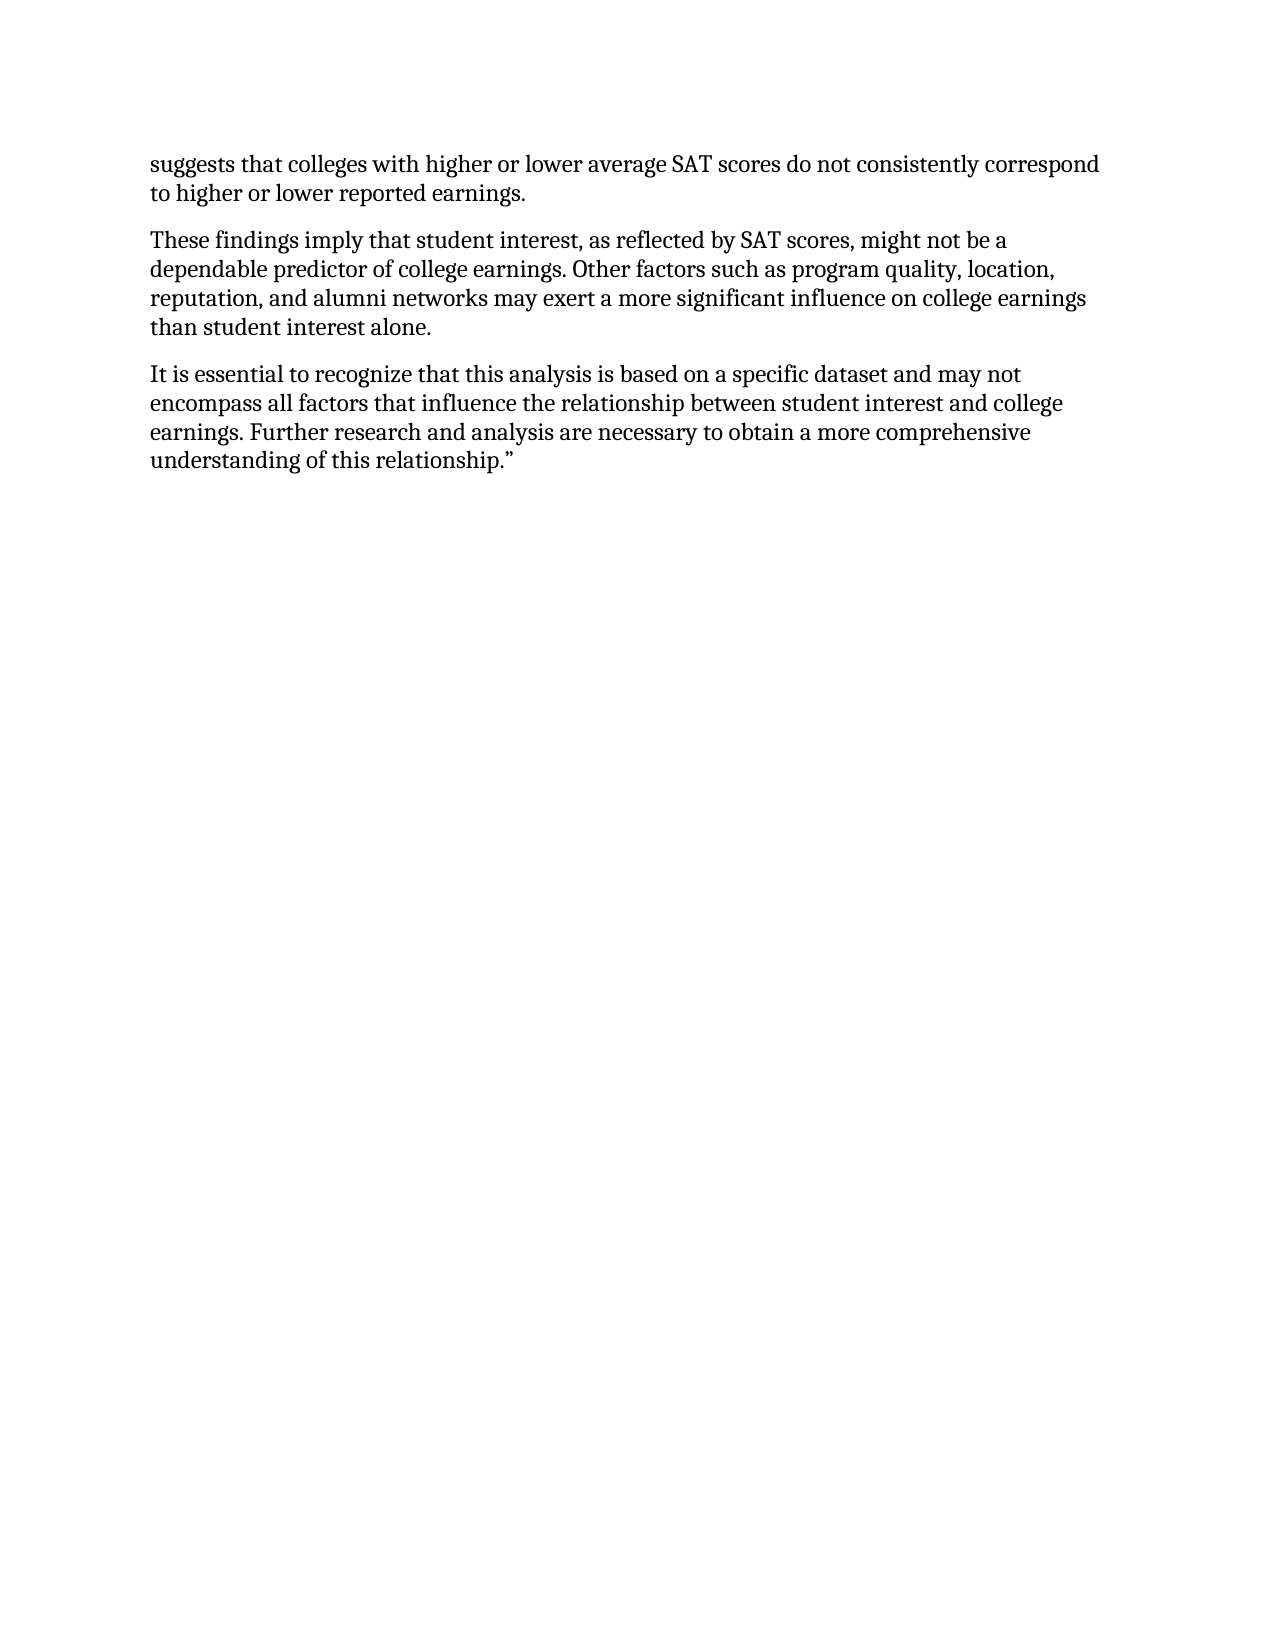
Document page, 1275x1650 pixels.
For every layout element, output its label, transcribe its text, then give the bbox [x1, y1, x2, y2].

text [150, 150, 1125, 207]
text It is essential to recognize that this analysis is based on a specific dataset and may not encompass all factors that influence the relationship between student interest and college earnings. Further research and analysis are necessary to obtain a more comprehensive understanding of this relationship.” [150, 360, 1125, 475]
text These findings imply that student interest, as reflected by SAT scores, might not be a dependable predictor of college earnings. Other factors such as program quality, location, reputation, and alumni networks may exert a more significant influence on college earnings than student interest alone. [150, 226, 1125, 341]
